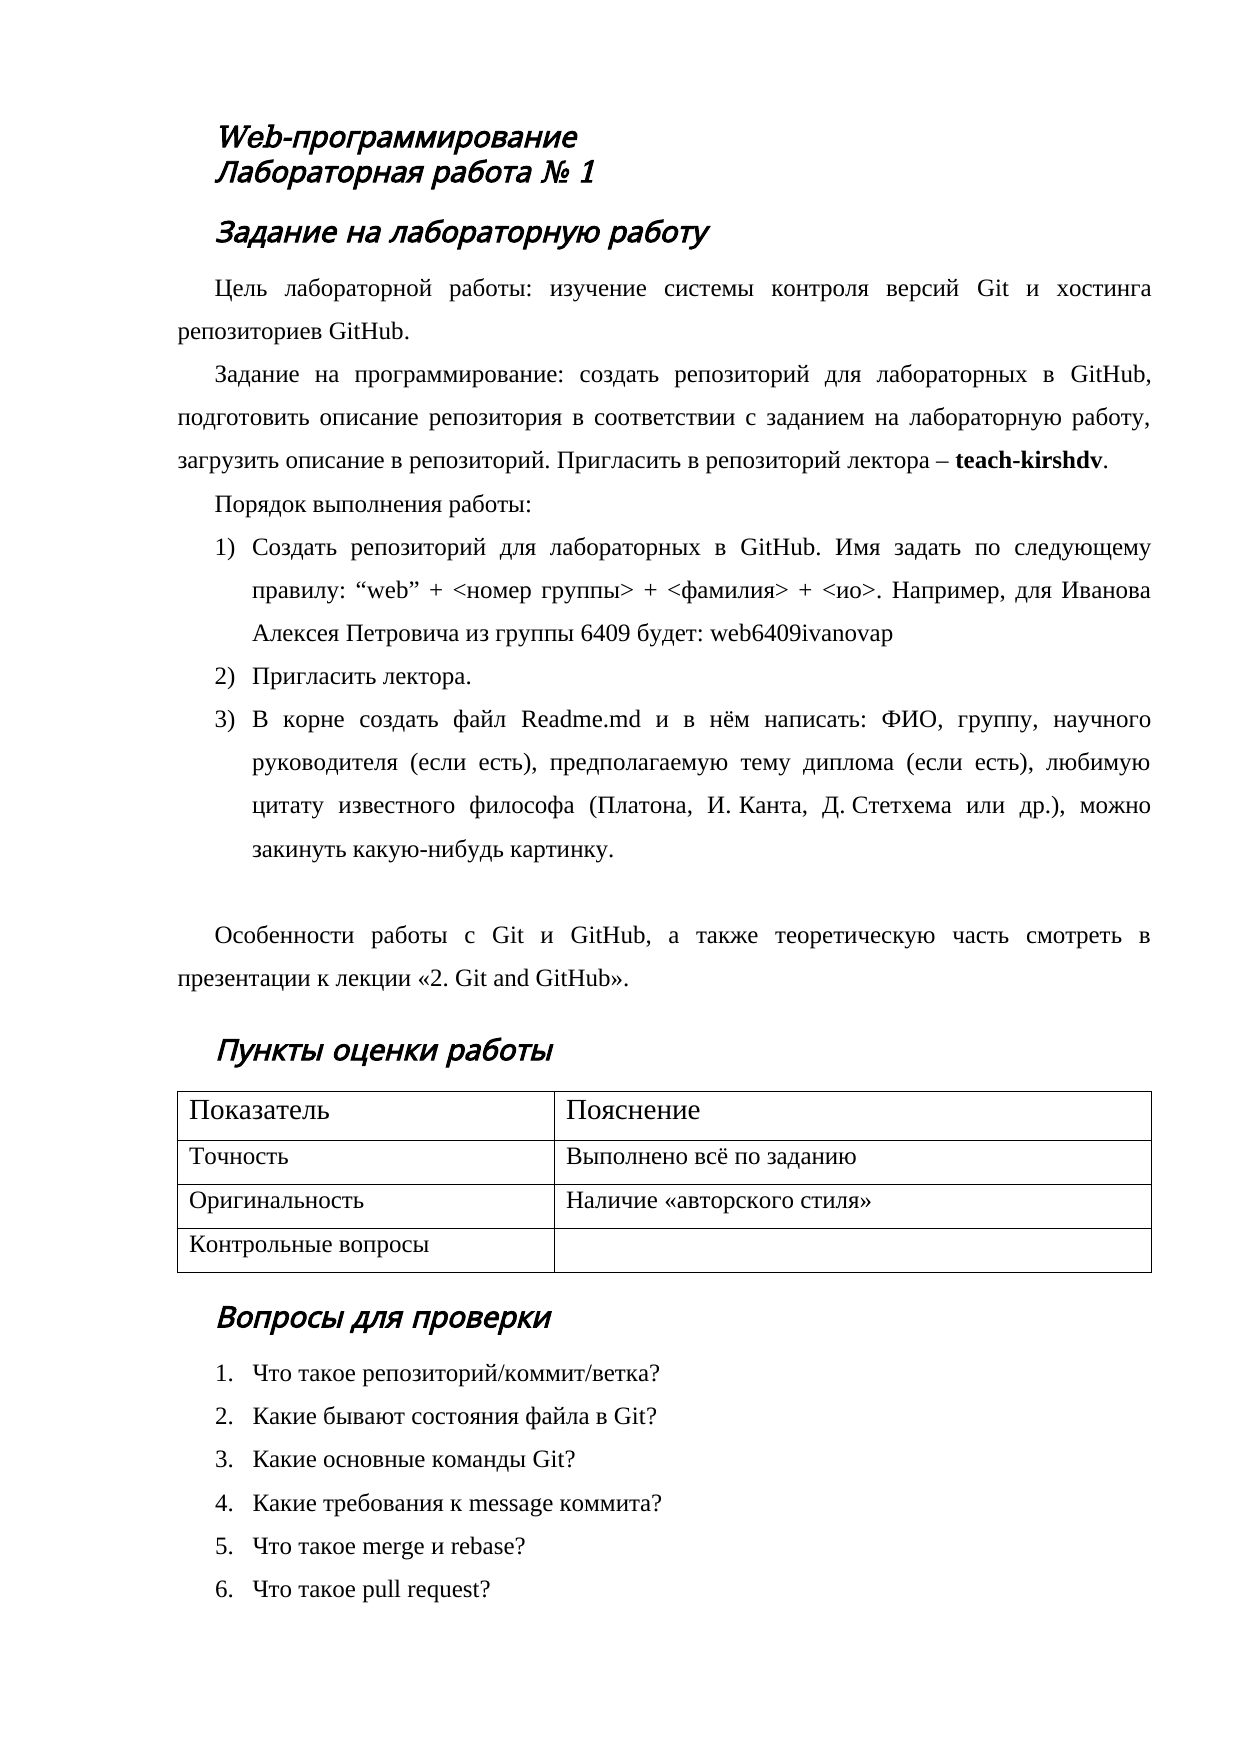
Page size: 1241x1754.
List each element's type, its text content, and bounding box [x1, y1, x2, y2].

text Задание на программирование: создать репозиторий для лабораторных в GitHub, подготовить описание репозитория в соответствии с заданием на лабораторную работу, загрузить описание в репозиторий. Пригласить в репозиторий лектора – teach-kirshdv. [177, 359, 1152, 474]
list Что такое merge и rebase? [215, 1531, 1152, 1559]
list Какие бывают состояния файла в Git? [215, 1401, 1152, 1430]
list Что такое pull request? [215, 1574, 1152, 1603]
text Особенности работы с Git и GitHub, а также теоретическую часть смотреть в презентации к лекции «2. Git and GitHub». [177, 920, 1152, 992]
table_cell Точность [178, 1141, 554, 1184]
list Пригласить лектора. [214, 661, 1152, 690]
text Лабораторная работа № 1 [215, 153, 1152, 188]
text Задание на лабораторную работу [215, 213, 1152, 248]
text Пункты оценки работы [215, 1031, 1152, 1066]
list В корне создать файл Readme.md и в нём написать: ФИО, группу, научного руководителя (если есть), предполагаемую тему диплома (если есть), любимую цитату известного философа (Платона, И. Канта, Д. Стетхема или др.), можно закинуть какую-нибудь картинку. [214, 704, 1152, 862]
list Что такое репозиторий/коммит/ветка? [215, 1358, 1152, 1387]
table_header Пояснение [555, 1092, 1151, 1140]
table_header Показатель [178, 1092, 554, 1140]
list Какие основные команды Git? [215, 1444, 1152, 1473]
list Какие требования к message коммита? [215, 1488, 1152, 1516]
table_cell Выполнено всё по заданию [555, 1141, 1151, 1184]
text Порядок выполнения работы: [177, 489, 1152, 517]
text Цель лабораторной работы: изучение системы контроля версий Git и хостинга репозиториев GitHub. [177, 273, 1152, 345]
text Вопросы для проверки [215, 1298, 1152, 1333]
list Создать репозиторий для лабораторных в GitHub. Имя задать по следующему правилу: “web” + <номер группы> + <фамилия> + <ио>. Например, для Иванова Алексея Петровича из группы 6409 будет: web6409ivanovap [214, 532, 1152, 647]
table_cell Оригинальность [178, 1185, 554, 1228]
text Web-программирование [215, 118, 1152, 153]
table_cell Наличие «авторского стиля» [555, 1185, 1151, 1228]
table_cell [555, 1229, 1151, 1272]
table_cell Контрольные вопросы [178, 1229, 554, 1272]
